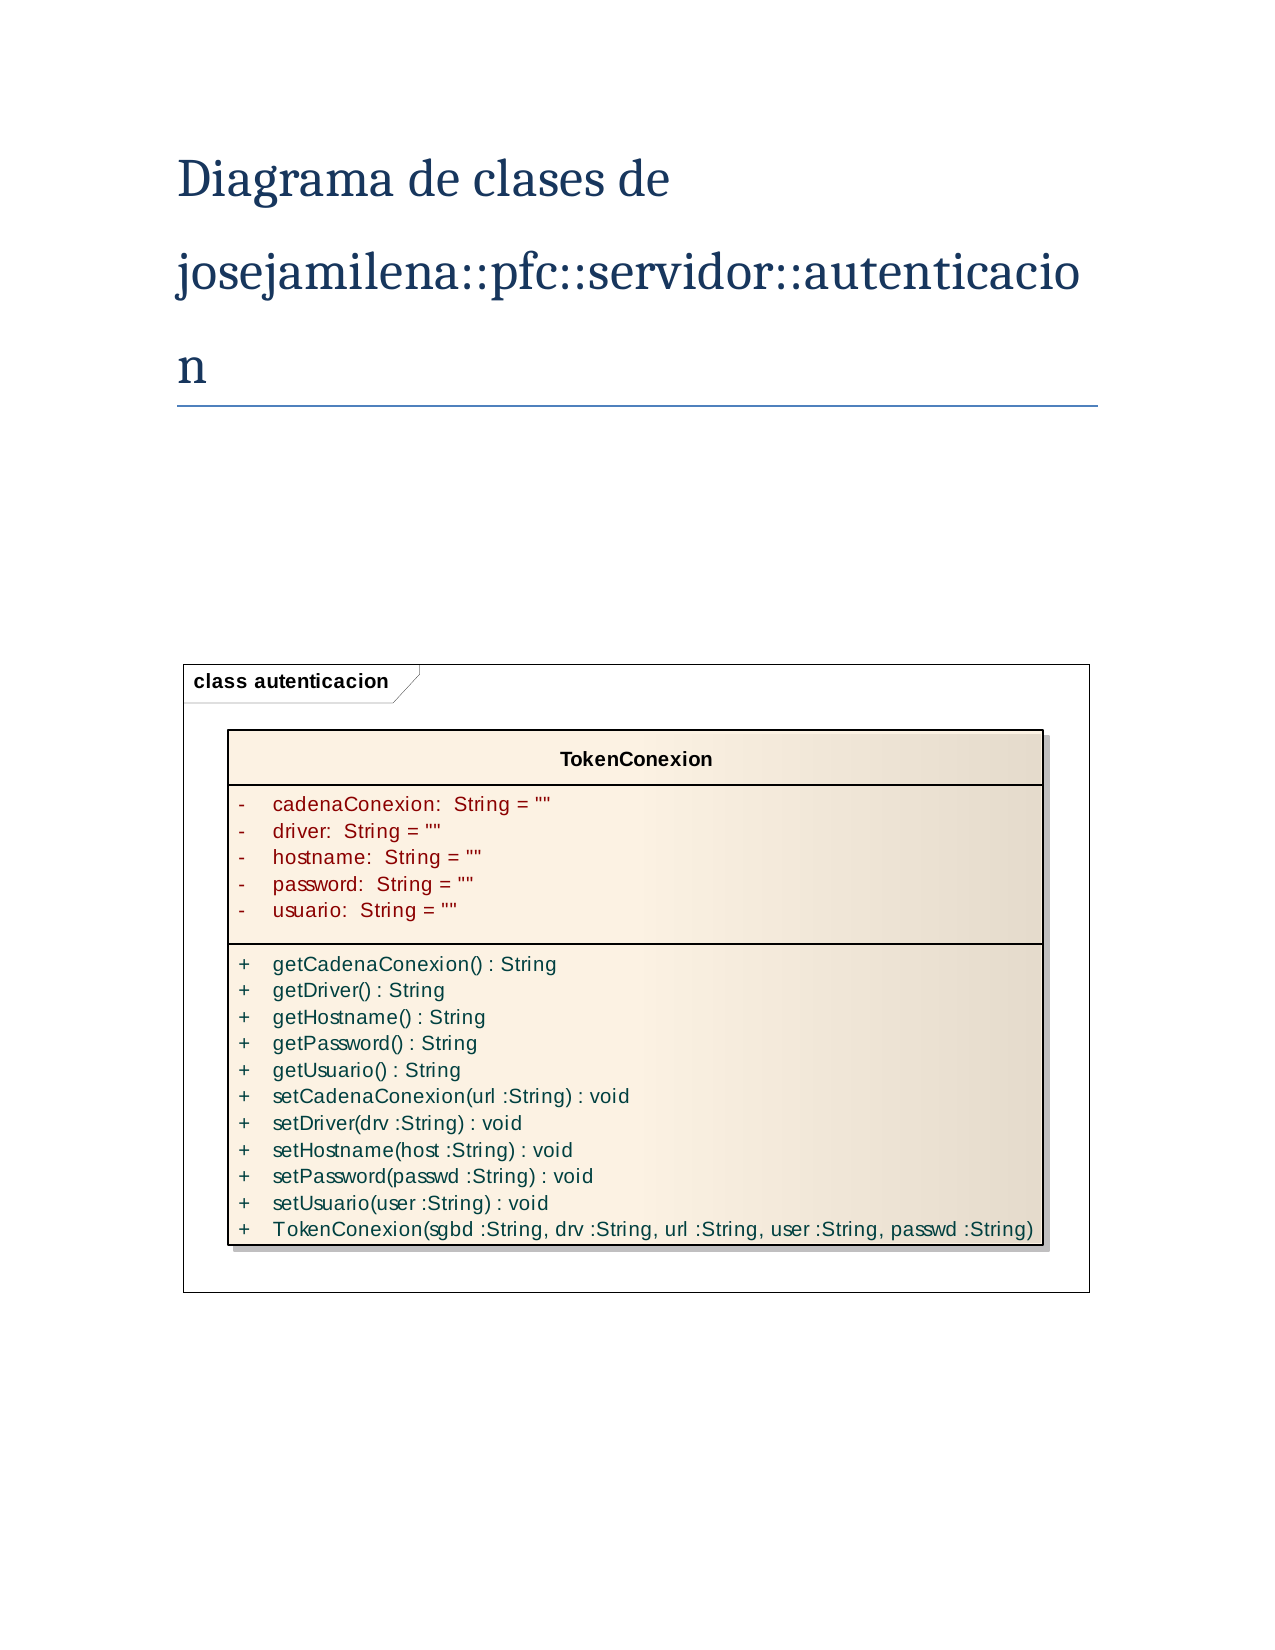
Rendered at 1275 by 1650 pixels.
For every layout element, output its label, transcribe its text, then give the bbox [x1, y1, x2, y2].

title Diagrama de clases de josejamilena::pfc::servidor::autenticacion [177, 148, 1098, 405]
